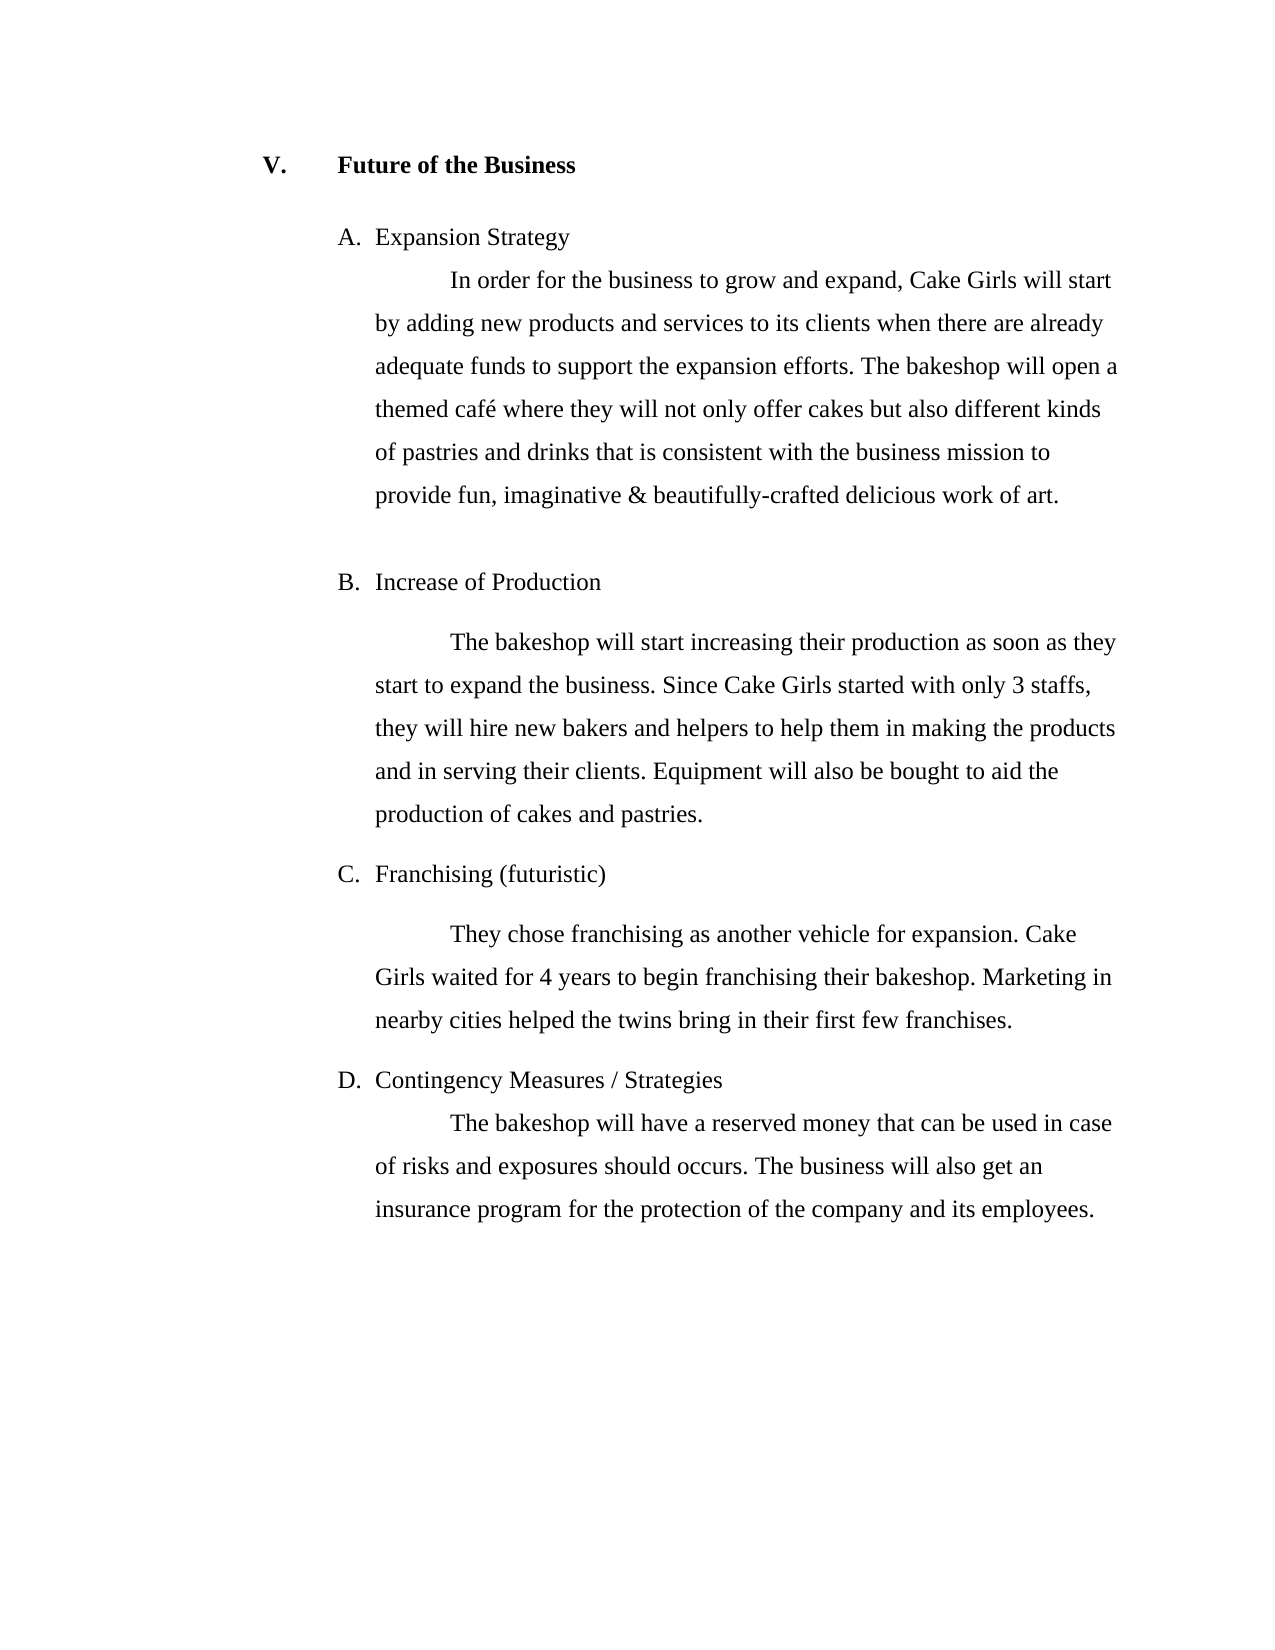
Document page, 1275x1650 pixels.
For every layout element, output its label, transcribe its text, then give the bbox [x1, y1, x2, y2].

list In order for the business to grow and expand, Cake Girls will start by adding new products and services to its clients when there are already adequate funds to support the expansion efforts. The bakeshop will open a themed café where they will not only offer cakes but also different kinds of pastries and drinks that is consistent with the business mission to provide fun, imaginative & beautifully-crafted delicious work of art. [375, 265, 1125, 509]
list Franchising (futuristic) [337, 859, 1125, 888]
text The bakeshop will start increasing their production as soon as they start to expand the business. Since Cake Girls started with only 3 staffs, they will hire new bakers and helpers to help them in making the products and in serving their clients. Equipment will also be bought to aid the production of cakes and pastries. [375, 627, 1125, 828]
list The bakeshop will have a reserved money that can be used in case of risks and exposures should occurs. The business will also get an insurance program for the protection of the company and its employees. [375, 1108, 1125, 1223]
list Increase of Production [337, 567, 1125, 596]
text They chose franchising as another vehicle for expansion. Cake Girls waited for 4 years to begin franchising their bakeshop. Marketing in nearby cities helped the twins bring in their first few franchises. [375, 919, 1125, 1034]
list Future of the Business [262, 150, 1125, 179]
list Contingency Measures / Strategies [337, 1065, 1125, 1093]
list Expansion Strategy [337, 222, 1125, 251]
